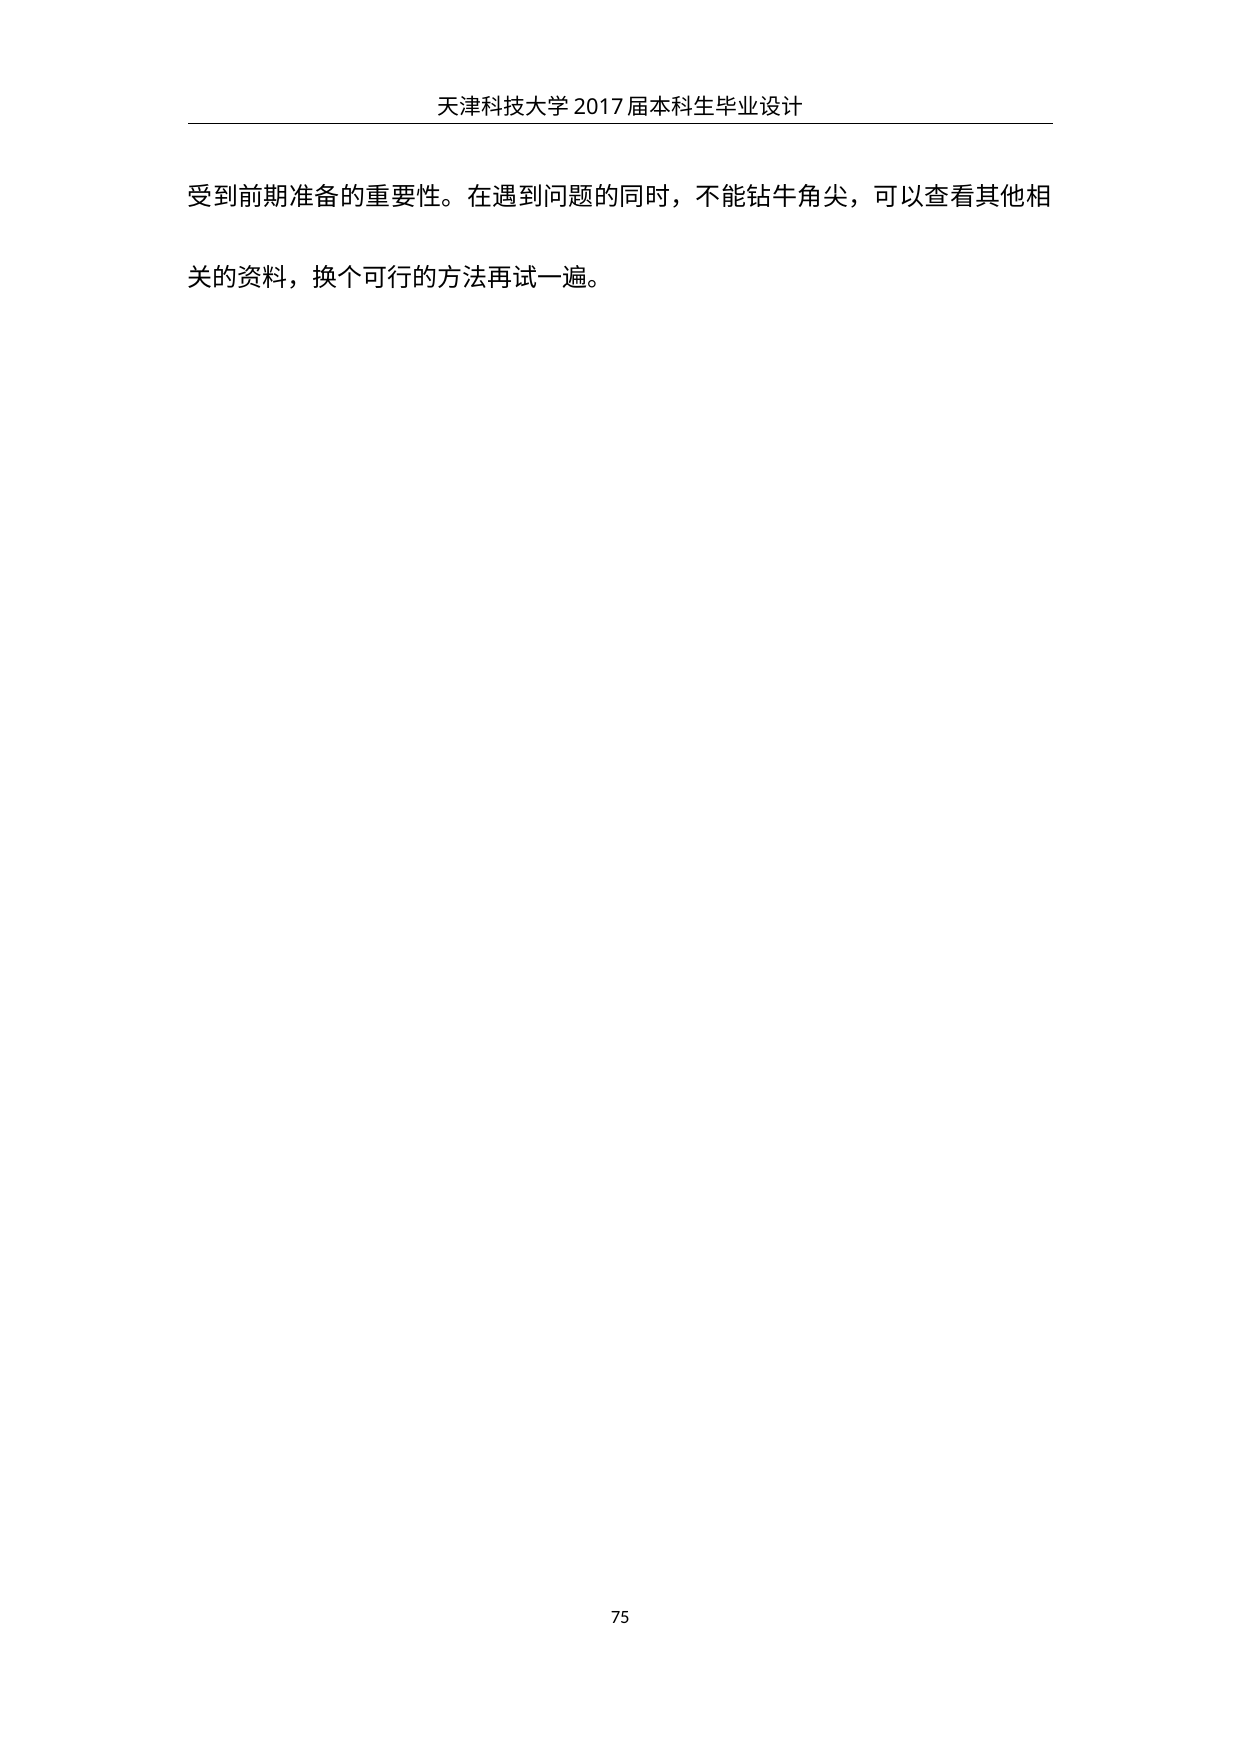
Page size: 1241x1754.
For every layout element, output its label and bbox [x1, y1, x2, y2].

text [187, 162, 1053, 308]
